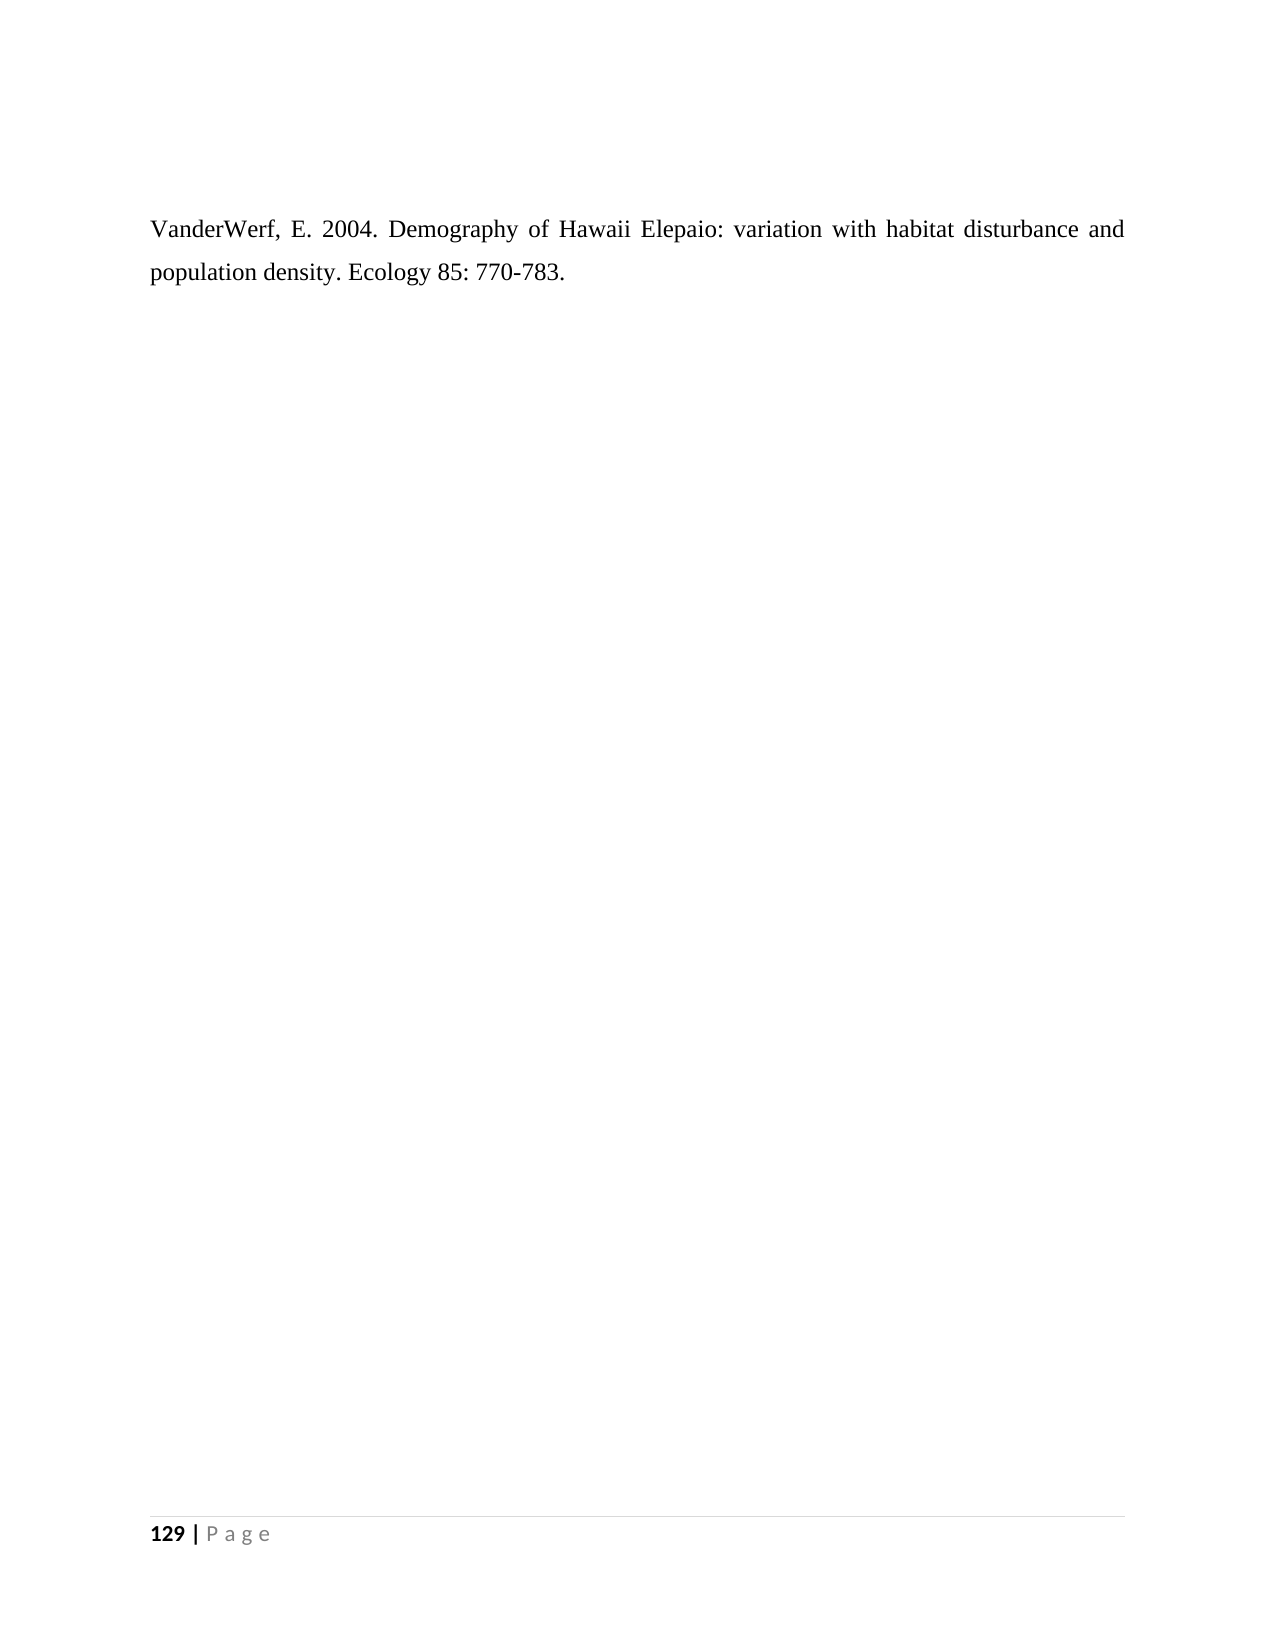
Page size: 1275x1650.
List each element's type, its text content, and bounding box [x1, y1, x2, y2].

text VanderWerf, E. 2004. Demography of Hawaii Elepaio: variation with habitat disturbance and population density. Ecology 85: 770-783. [150, 214, 1125, 286]
